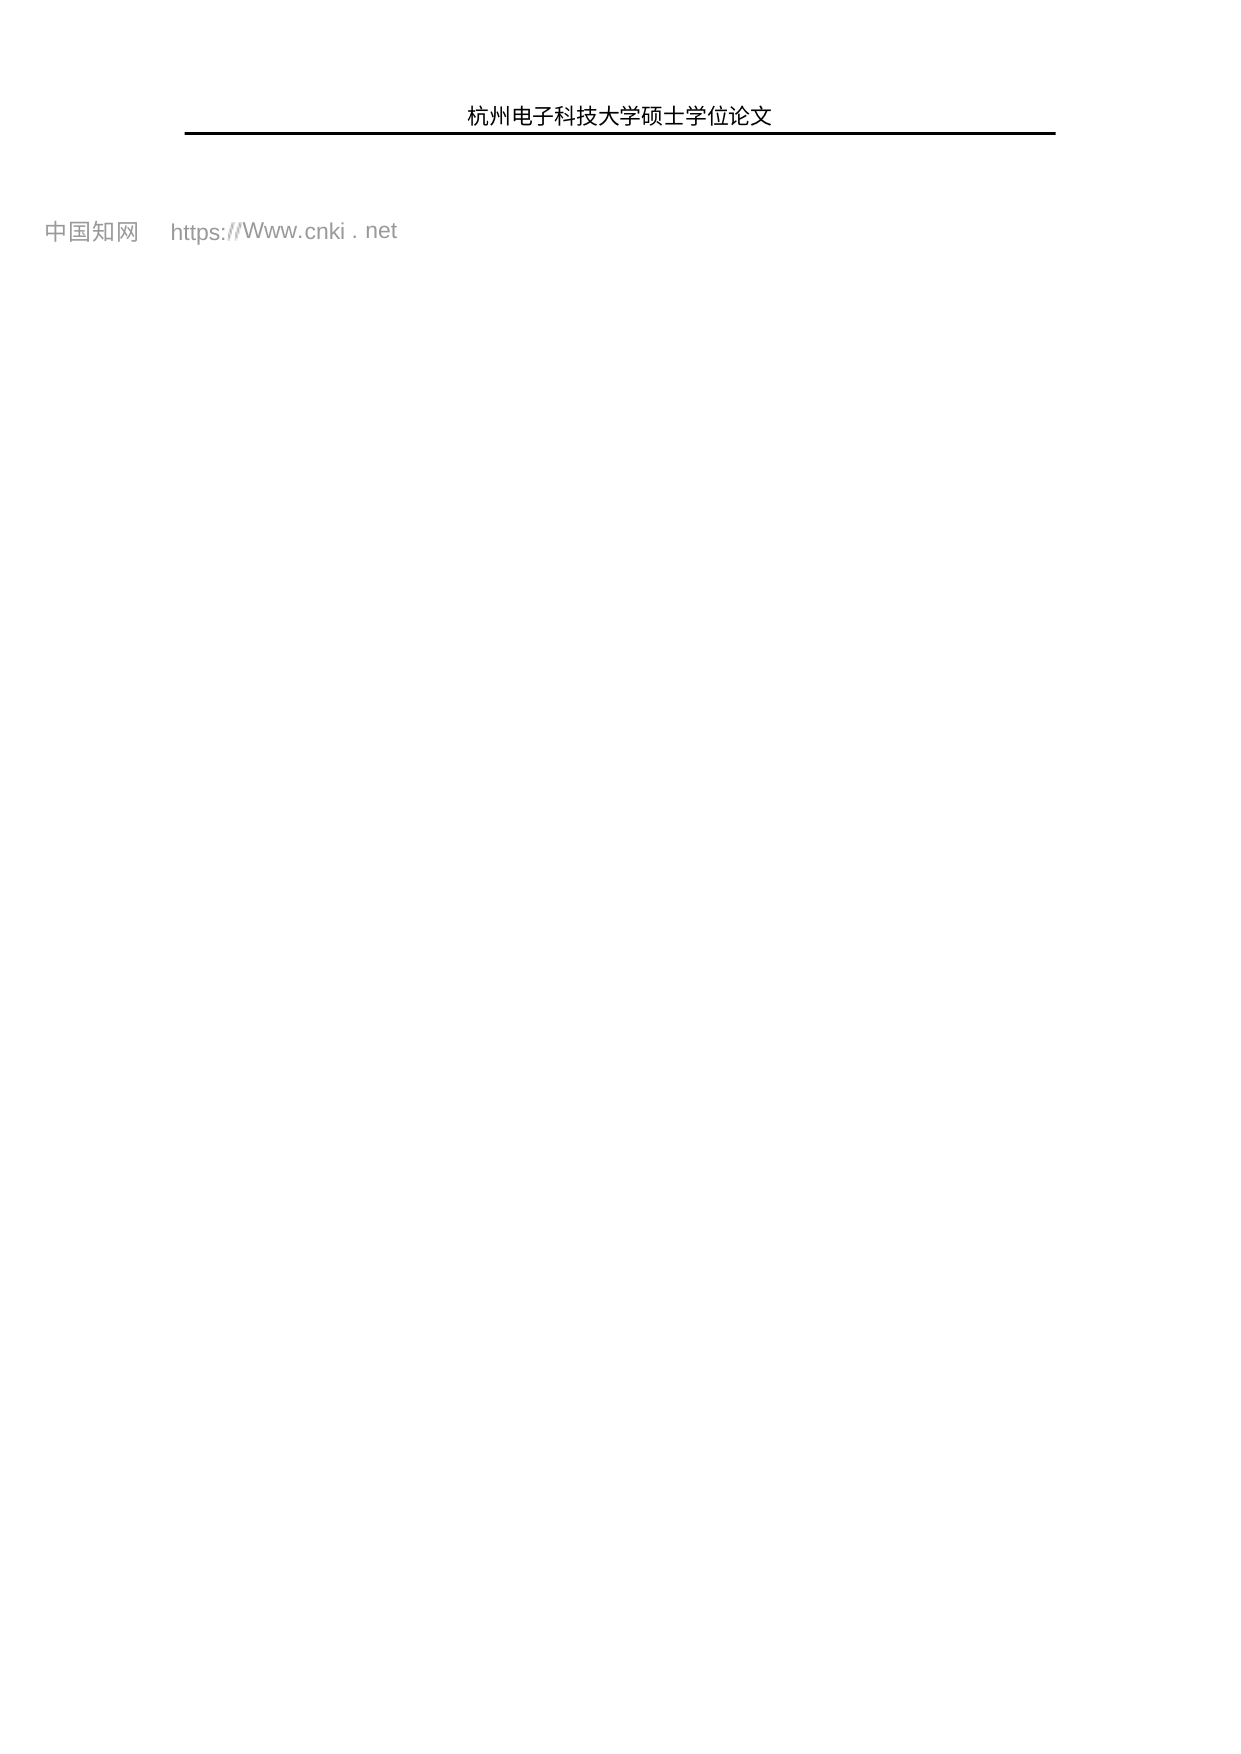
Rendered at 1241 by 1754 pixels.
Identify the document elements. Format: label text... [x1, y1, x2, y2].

picture [227, 222, 243, 241]
text 中国知网 https:Www.cnki . net [44, 221, 1072, 246]
